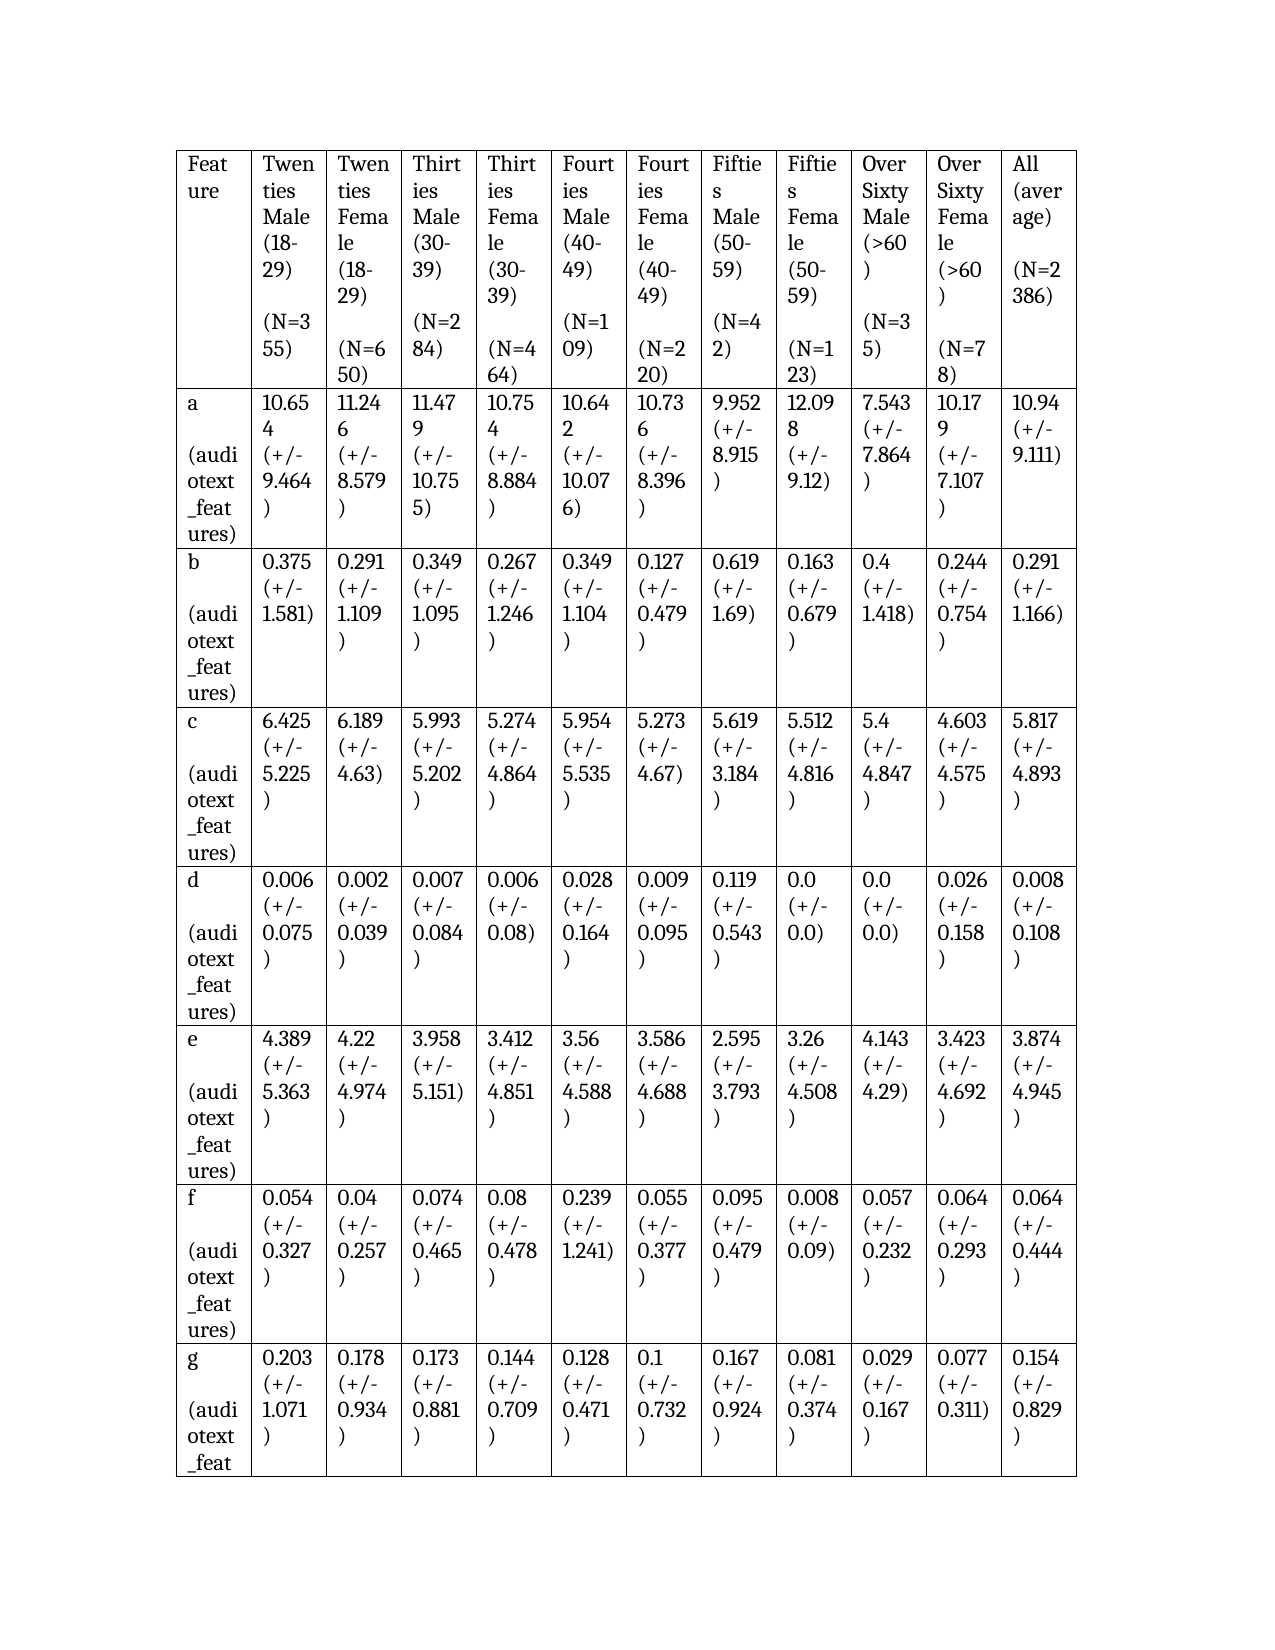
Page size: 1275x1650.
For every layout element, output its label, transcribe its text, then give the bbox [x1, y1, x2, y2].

table_cell 0.095 (+/- 0.479) [702, 1185, 776, 1343]
table_cell 10.736 (+/- 8.396) [627, 389, 701, 547]
table_header Twenties Male (18-29) (N=355) [252, 151, 326, 388]
table_cell 4.143 (+/- 4.29) [852, 1026, 926, 1184]
table_cell 0.291 (+/- 1.109) [327, 549, 401, 707]
table_cell f (audiotext_features) [177, 1185, 251, 1343]
table_header Over Sixty Female (>60) (N=78) [927, 151, 1001, 388]
table_cell 10.654 (+/- 9.464) [252, 389, 326, 547]
table_cell 0.349 (+/- 1.104) [552, 549, 626, 707]
table_cell c (audiotext_features) [177, 708, 251, 866]
table_cell 3.423 (+/- 4.692) [927, 1026, 1001, 1184]
table_cell 0.006 (+/- 0.075) [252, 867, 326, 1025]
table_cell 0.267 (+/- 1.246) [477, 549, 551, 707]
table_cell 4.603 (+/- 4.575) [927, 708, 1001, 866]
table_cell 5.274 (+/- 4.864) [477, 708, 551, 866]
table_header Fourties Female (40-49) (N=220) [627, 151, 701, 388]
table_cell 10.179 (+/- 7.107) [927, 389, 1001, 547]
table_cell 0.244 (+/- 0.754) [927, 549, 1001, 707]
table_cell 3.26 (+/- 4.508) [777, 1026, 851, 1184]
table_cell 0.619 (+/- 1.69) [702, 549, 776, 707]
table_cell 0.006 (+/- 0.08) [477, 867, 551, 1025]
table_header Fifties Male (50-59) (N=42) [702, 151, 776, 388]
table_cell 10.754 (+/- 8.884) [477, 389, 551, 547]
table_header All (average) (N=2386) [1002, 151, 1076, 388]
table_cell 0.054 (+/- 0.327) [252, 1185, 326, 1343]
table_cell 0.028 (+/- 0.164) [552, 867, 626, 1025]
table_cell 0.173 (+/- 0.881) [402, 1344, 476, 1476]
table_cell 3.874 (+/- 4.945) [1002, 1026, 1076, 1184]
table_cell 0.064 (+/- 0.444) [1002, 1185, 1076, 1343]
table_cell 11.479 (+/- 10.755) [402, 389, 476, 547]
table_header Thirties Male (30-39) (N=284) [402, 151, 476, 388]
table_cell 0.074 (+/- 0.465) [402, 1185, 476, 1343]
table_cell 0.127 (+/- 0.479) [627, 549, 701, 707]
table_cell a (audiotext_features) [177, 389, 251, 547]
table_cell 5.619 (+/- 3.184) [702, 708, 776, 866]
table_cell 0.081 (+/- 0.374) [777, 1344, 851, 1476]
table_cell 5.817 (+/- 4.893) [1002, 708, 1076, 866]
table_cell 0.4 (+/- 1.418) [852, 549, 926, 707]
table_cell 2.595 (+/- 3.793) [702, 1026, 776, 1184]
table_header Over Sixty Male (>60) (N=35) [852, 151, 926, 388]
table_cell 0.026 (+/- 0.158) [927, 867, 1001, 1025]
table_cell e (audiotext_features) [177, 1026, 251, 1184]
table_cell 4.22 (+/- 4.974) [327, 1026, 401, 1184]
table_cell 5.4 (+/- 4.847) [852, 708, 926, 866]
table_header Twenties Female (18-29) (N=650) [327, 151, 401, 388]
table_cell 0.349 (+/- 1.095) [402, 549, 476, 707]
table_cell d (audiotext_features) [177, 867, 251, 1025]
table_cell 0.055 (+/- 0.377) [627, 1185, 701, 1343]
table_cell 0.1 (+/- 0.732) [627, 1344, 701, 1476]
table_cell 3.56 (+/- 4.588) [552, 1026, 626, 1184]
table_cell 0.144 (+/- 0.709) [477, 1344, 551, 1476]
table_cell 0.029 (+/- 0.167) [852, 1344, 926, 1476]
table_cell 0.163 (+/- 0.679) [777, 549, 851, 707]
table_cell 0.0 (+/- 0.0) [852, 867, 926, 1025]
table_cell 12.098 (+/- 9.12) [777, 389, 851, 547]
table_cell 5.954 (+/- 5.535) [552, 708, 626, 866]
table_cell 0.0 (+/- 0.0) [777, 867, 851, 1025]
table_cell 0.375 (+/- 1.581) [252, 549, 326, 707]
table_cell 7.543 (+/- 7.864) [852, 389, 926, 547]
table_cell 0.007 (+/- 0.084) [402, 867, 476, 1025]
table_cell 3.586 (+/- 4.688) [627, 1026, 701, 1184]
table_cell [177, 1344, 251, 1476]
table_cell 5.512 (+/- 4.816) [777, 708, 851, 866]
table_cell 0.167 (+/- 0.924) [702, 1344, 776, 1476]
table_header Thirties Female (30-39) (N=464) [477, 151, 551, 388]
table_cell 0.04 (+/- 0.257) [327, 1185, 401, 1343]
table_cell 0.057 (+/- 0.232) [852, 1185, 926, 1343]
table_cell 9.952 (+/- 8.915) [702, 389, 776, 547]
table_cell 5.993 (+/- 5.202) [402, 708, 476, 866]
table_cell 3.412 (+/- 4.851) [477, 1026, 551, 1184]
table_cell 10.94 (+/- 9.111) [1002, 389, 1076, 547]
table_cell 0.128 (+/- 0.471) [552, 1344, 626, 1476]
table_cell 0.239 (+/- 1.241) [552, 1185, 626, 1343]
table_header Fourties Male (40-49) (N=109) [552, 151, 626, 388]
table_header Feature [177, 151, 251, 388]
table_cell 0.154 (+/- 0.829) [1002, 1344, 1076, 1476]
table_cell 0.291 (+/- 1.166) [1002, 549, 1076, 707]
table_cell 0.009 (+/- 0.095) [627, 867, 701, 1025]
table_cell 0.002 (+/- 0.039) [327, 867, 401, 1025]
table_cell 6.189 (+/- 4.63) [327, 708, 401, 866]
table_cell 0.064 (+/- 0.293) [927, 1185, 1001, 1343]
table_cell 11.246 (+/- 8.579) [327, 389, 401, 547]
table_cell 4.389 (+/- 5.363) [252, 1026, 326, 1184]
table_cell 0.077 (+/- 0.311) [927, 1344, 1001, 1476]
table_cell 3.958 (+/- 5.151) [402, 1026, 476, 1184]
table_cell 0.203 (+/- 1.071) [252, 1344, 326, 1476]
table_cell 0.008 (+/- 0.09) [777, 1185, 851, 1343]
table_cell b (audiotext_features) [177, 549, 251, 707]
table_cell 0.178 (+/- 0.934) [327, 1344, 401, 1476]
table_cell 0.08 (+/- 0.478) [477, 1185, 551, 1343]
table_header Fifties Female (50-59) (N=123) [777, 151, 851, 388]
table_cell 6.425 (+/- 5.225) [252, 708, 326, 866]
table_cell 10.642 (+/- 10.076) [552, 389, 626, 547]
table_cell 0.008 (+/- 0.108) [1002, 867, 1076, 1025]
table_cell 0.119 (+/- 0.543) [702, 867, 776, 1025]
table_cell 5.273 (+/- 4.67) [627, 708, 701, 866]
